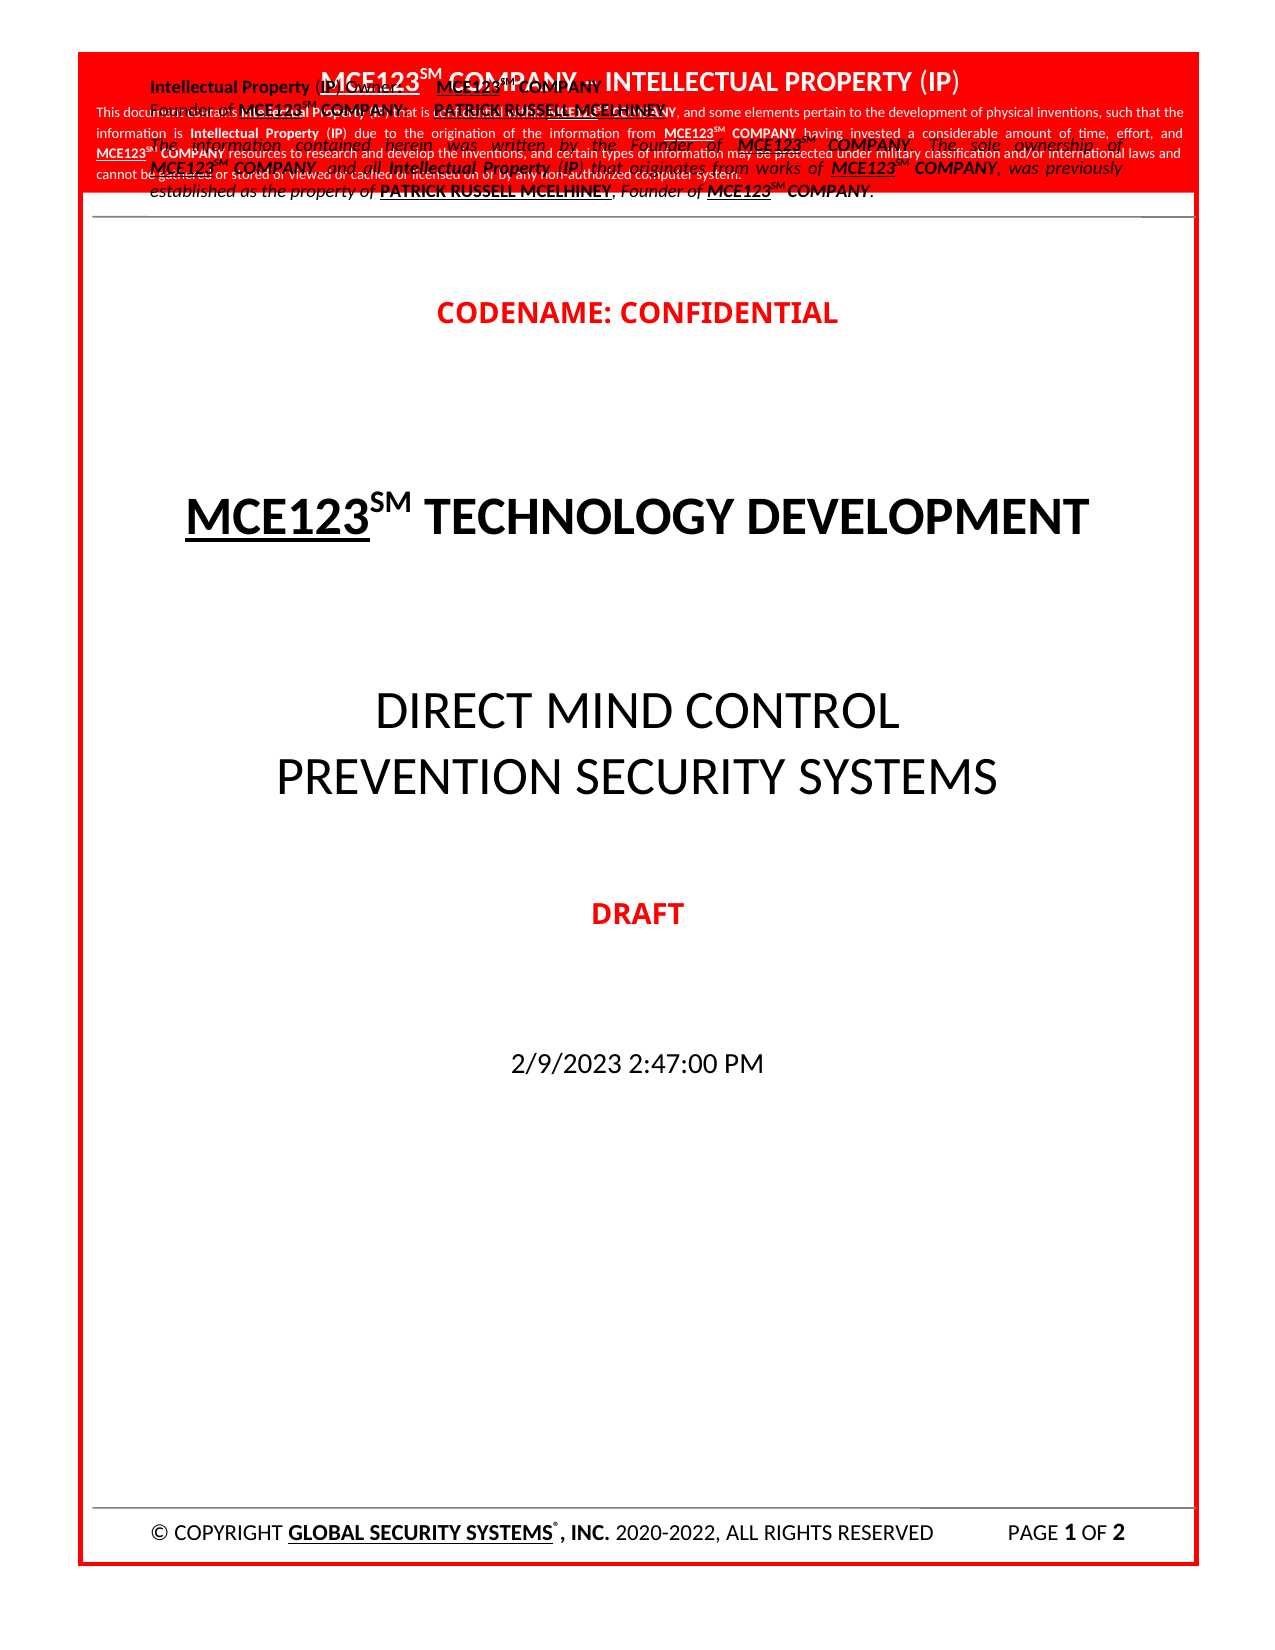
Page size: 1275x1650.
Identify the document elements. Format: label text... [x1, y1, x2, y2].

text PREVENTION SECURITY SYSTEMS [150, 742, 1125, 808]
text DIRECT MIND CONTROL [150, 676, 1125, 742]
text MCE123SM TECHNOLOGY DEVELOPMENT [150, 482, 1125, 548]
text CODENAME: CONFIDENTIAL [150, 292, 1125, 332]
text DRAFT [150, 893, 1125, 933]
text 2/9/2023 2:47:00 PM [150, 1045, 1125, 1080]
